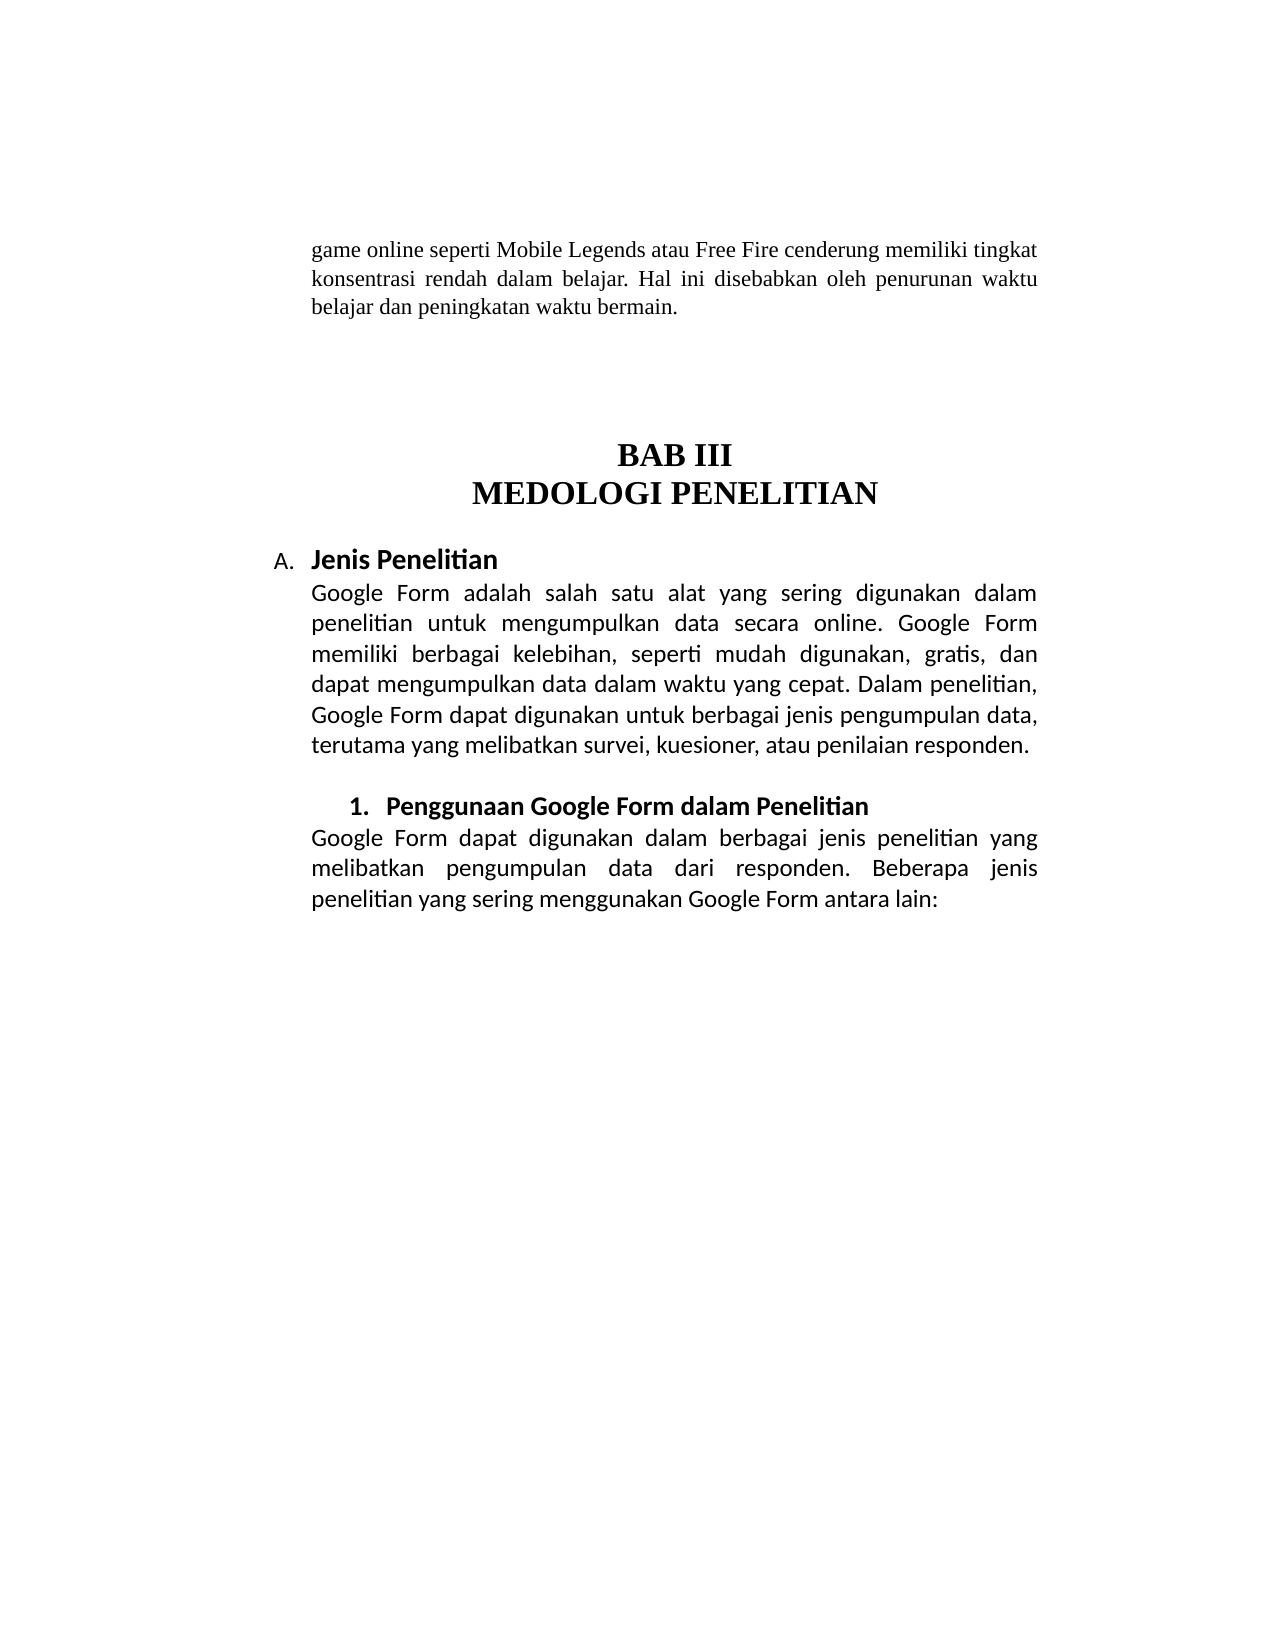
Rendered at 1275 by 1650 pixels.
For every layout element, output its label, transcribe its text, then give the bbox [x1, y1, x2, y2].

list BAB III [311, 435, 1039, 474]
list Jenis Penelitian [274, 541, 1039, 577]
list Google Form dapat digunakan dalam berbagai jenis penelitian yang melibatkan pengumpulan data dari responden. Beberapa jenis penelitian yang sering menggunakan Google Form antara lain: [311, 822, 1039, 914]
list MEDOLOGI PENELITIAN [311, 474, 1039, 512]
list Penggunaan Google Form dalam Penelitian [349, 789, 1039, 822]
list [311, 236, 1039, 319]
text Google Form adalah salah satu alat yang sering digunakan dalam penelitian untuk mengumpulkan data secara online. Google Form memiliki berbagai kelebihan, seperti mudah digunakan, gratis, dan dapat mengumpulkan data dalam waktu yang cepat. Dalam penelitian, Google Form dapat digunakan untuk berbagai jenis pengumpulan data, terutama yang melibatkan survei, kuesioner, atau penilaian responden. [311, 577, 1039, 760]
